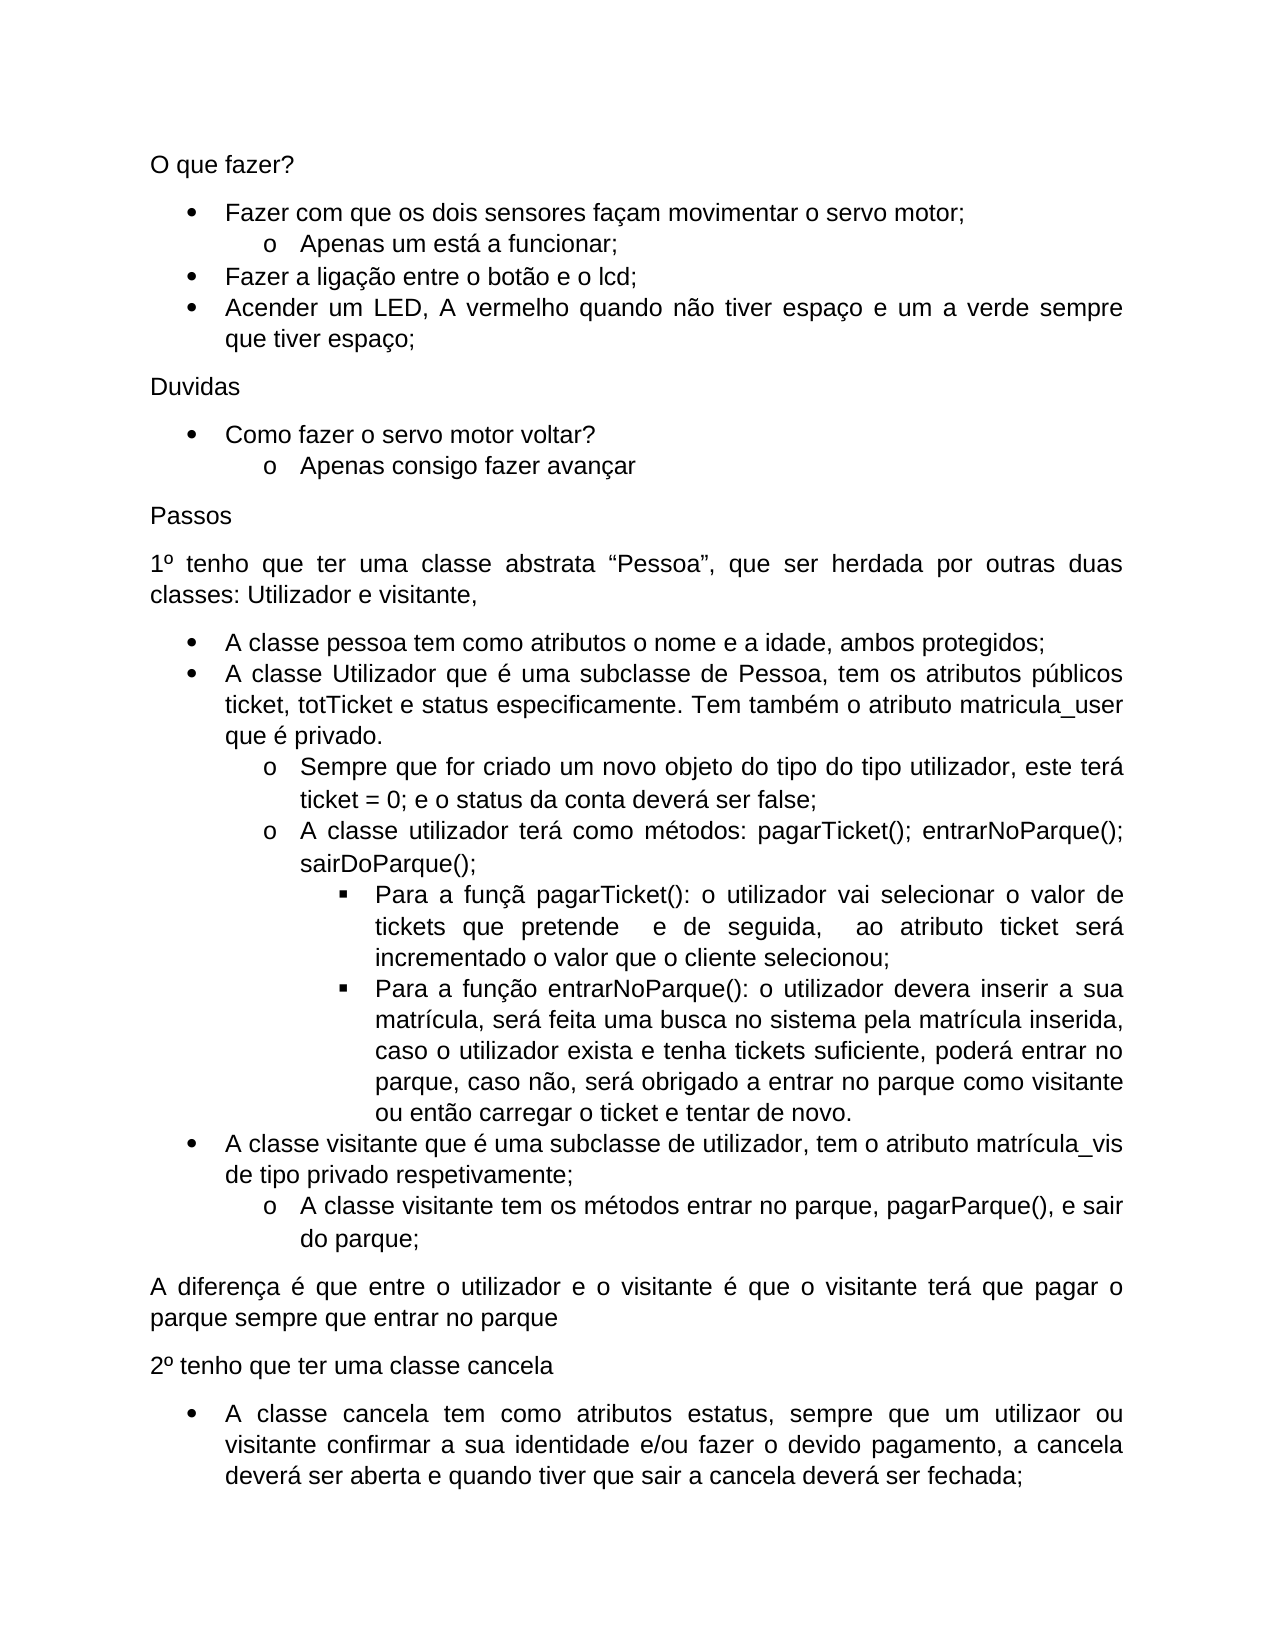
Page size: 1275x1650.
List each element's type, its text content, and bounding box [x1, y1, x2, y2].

list Sempre que for criado um novo objeto do tipo do tipo utilizador, este terá ticket = 0; e o status da conta deverá ser false; [262, 752, 1125, 814]
list Fazer com que os dois sensores façam movimentar o servo motor; [187, 198, 1125, 227]
list Fazer a ligação entre o botão e o lcd; [187, 262, 1125, 291]
text Duvidas [150, 372, 1125, 401]
text 2º tenho que ter uma classe cancela [150, 1351, 1125, 1379]
text 1º tenho que ter uma classe abstrata “Pessoa”, que ser herdada por outras duas classes: Utilizador e visitante, [150, 549, 1125, 608]
list Para a funçã pagarTicket(): o utilizador vai selecionar o valor de tickets que pretende e de seguida, ao atributo ticket será incrementado o valor que o cliente selecionou; [337, 880, 1125, 971]
list Apenas um está a funcionar; [262, 229, 1125, 260]
list Como fazer o servo motor voltar? [187, 420, 1125, 449]
list Apenas consigo fazer avançar [262, 451, 1125, 482]
text A diferença é que entre o utilizador e o visitante é que o visitante terá que pagar o parque sempre que entrar no parque [150, 1272, 1125, 1332]
list A classe pessoa tem como atributos o nome e a idade, ambos protegidos; [187, 627, 1125, 656]
list A classe visitante tem os métodos entrar no parque, pagarParque(), e sair do parque; [262, 1191, 1125, 1253]
text Passos [150, 501, 1125, 530]
list A classe utilizador terá como métodos: pagarTicket(); entrarNoParque(); sairDoParque(); [262, 816, 1125, 878]
list A classe Utilizador que é uma subclasse de Pessoa, tem os atributos públicos ticket, totTicket e status especificamente. Tem também o atributo matricula_user que é privado. [187, 659, 1125, 749]
list Para a função entrarNoParque(): o utilizador devera inserir a sua matrícula, será feita uma busca no sistema pela matrícula inserida, caso o utilizador exista e tenha tickets suficiente, poderá entrar no parque, caso não, será obrigado a entrar no parque como visitante ou então carregar o ticket e tentar de novo. [337, 974, 1125, 1127]
text O que fazer? [150, 150, 1125, 179]
list Acender um LED, A vermelho quando não tiver espaço e um a verde sempre que tiver espaço; [187, 293, 1125, 353]
list A classe cancela tem como atributos estatus, sempre que um utilizaor ou visitante confirmar a sua identidade e/ou fazer o devido pagamento, a cancela deverá ser aberta e quando tiver que sair a cancela deverá ser fechada; [187, 1398, 1125, 1489]
list A classe visitante que é uma subclasse de utilizador, tem o atributo matrícula_vis de tipo privado respetivamente; [187, 1129, 1125, 1189]
